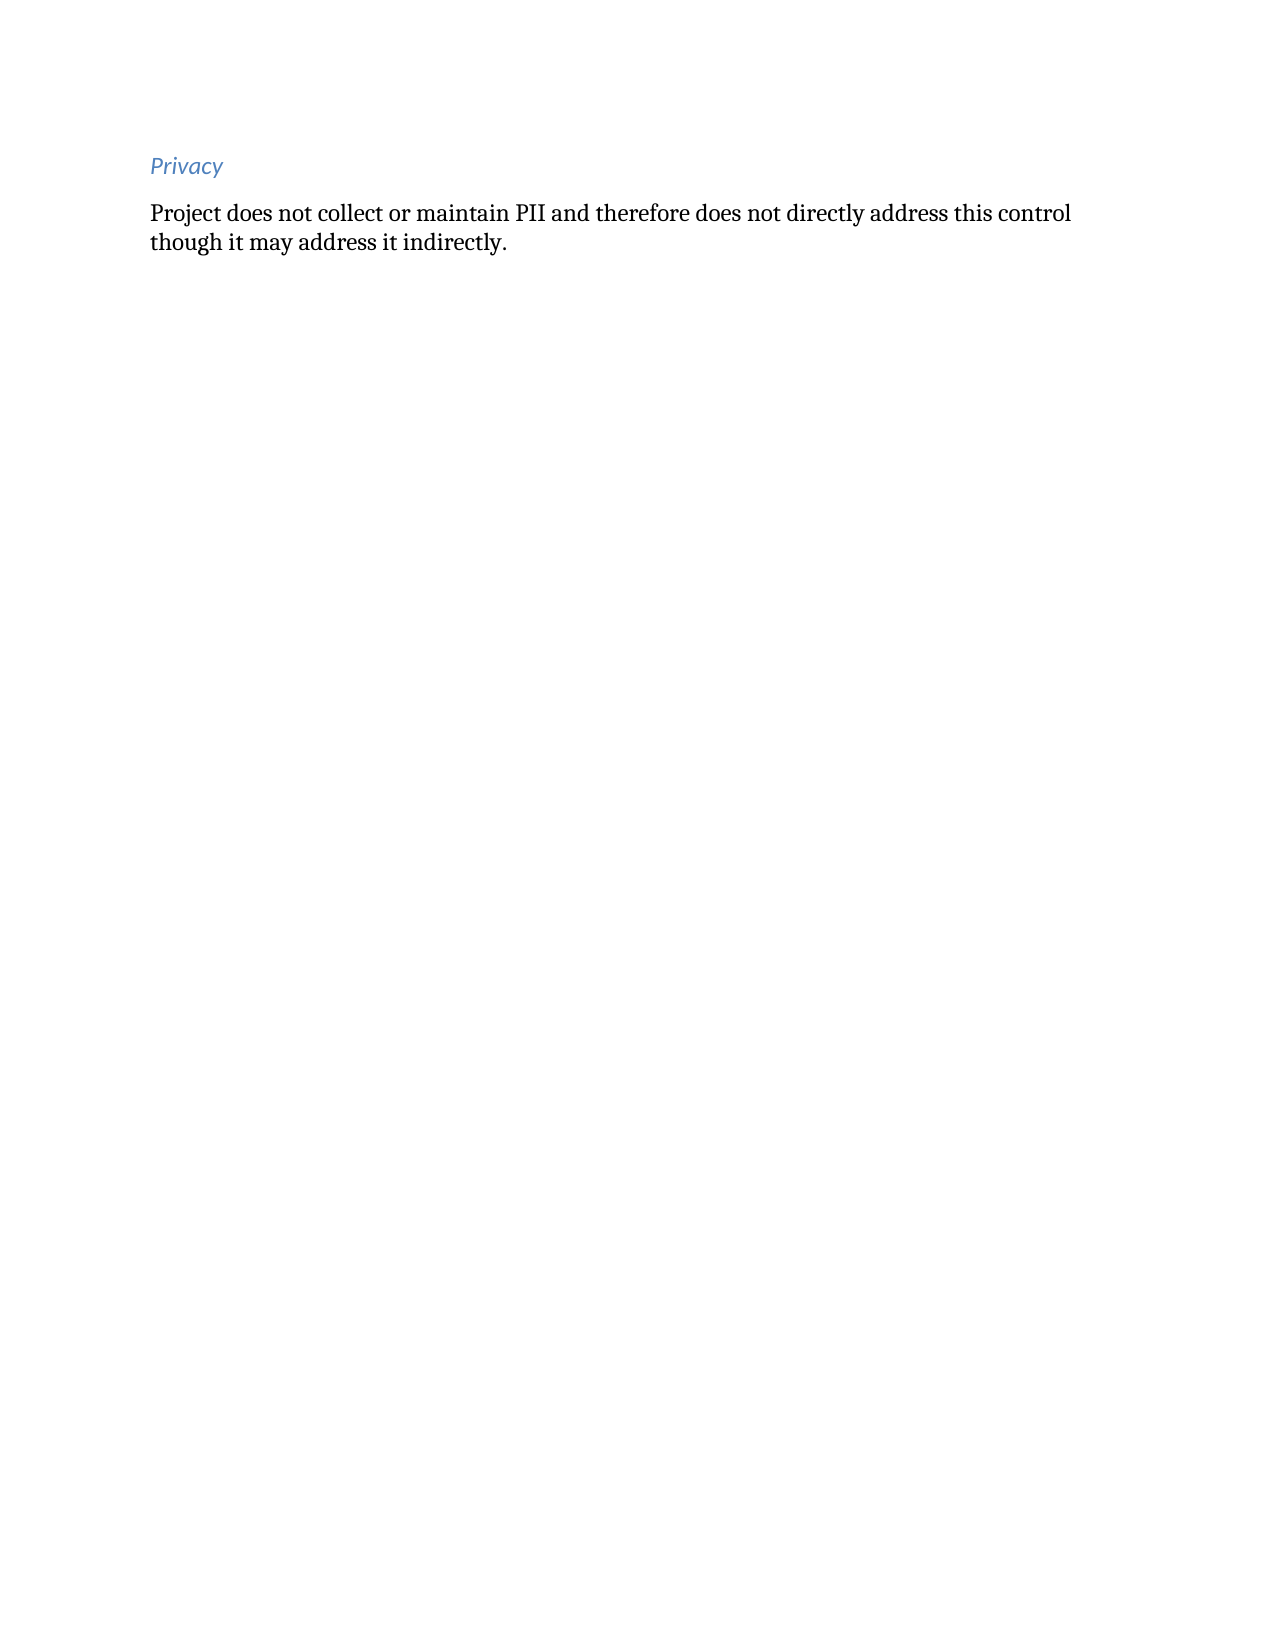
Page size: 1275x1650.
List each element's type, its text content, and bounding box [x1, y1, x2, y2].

subtitle Privacy [150, 150, 1125, 181]
text Project does not collect or maintain PII and therefore does not directly address this control though it may address it indirectly. [150, 199, 1125, 257]
